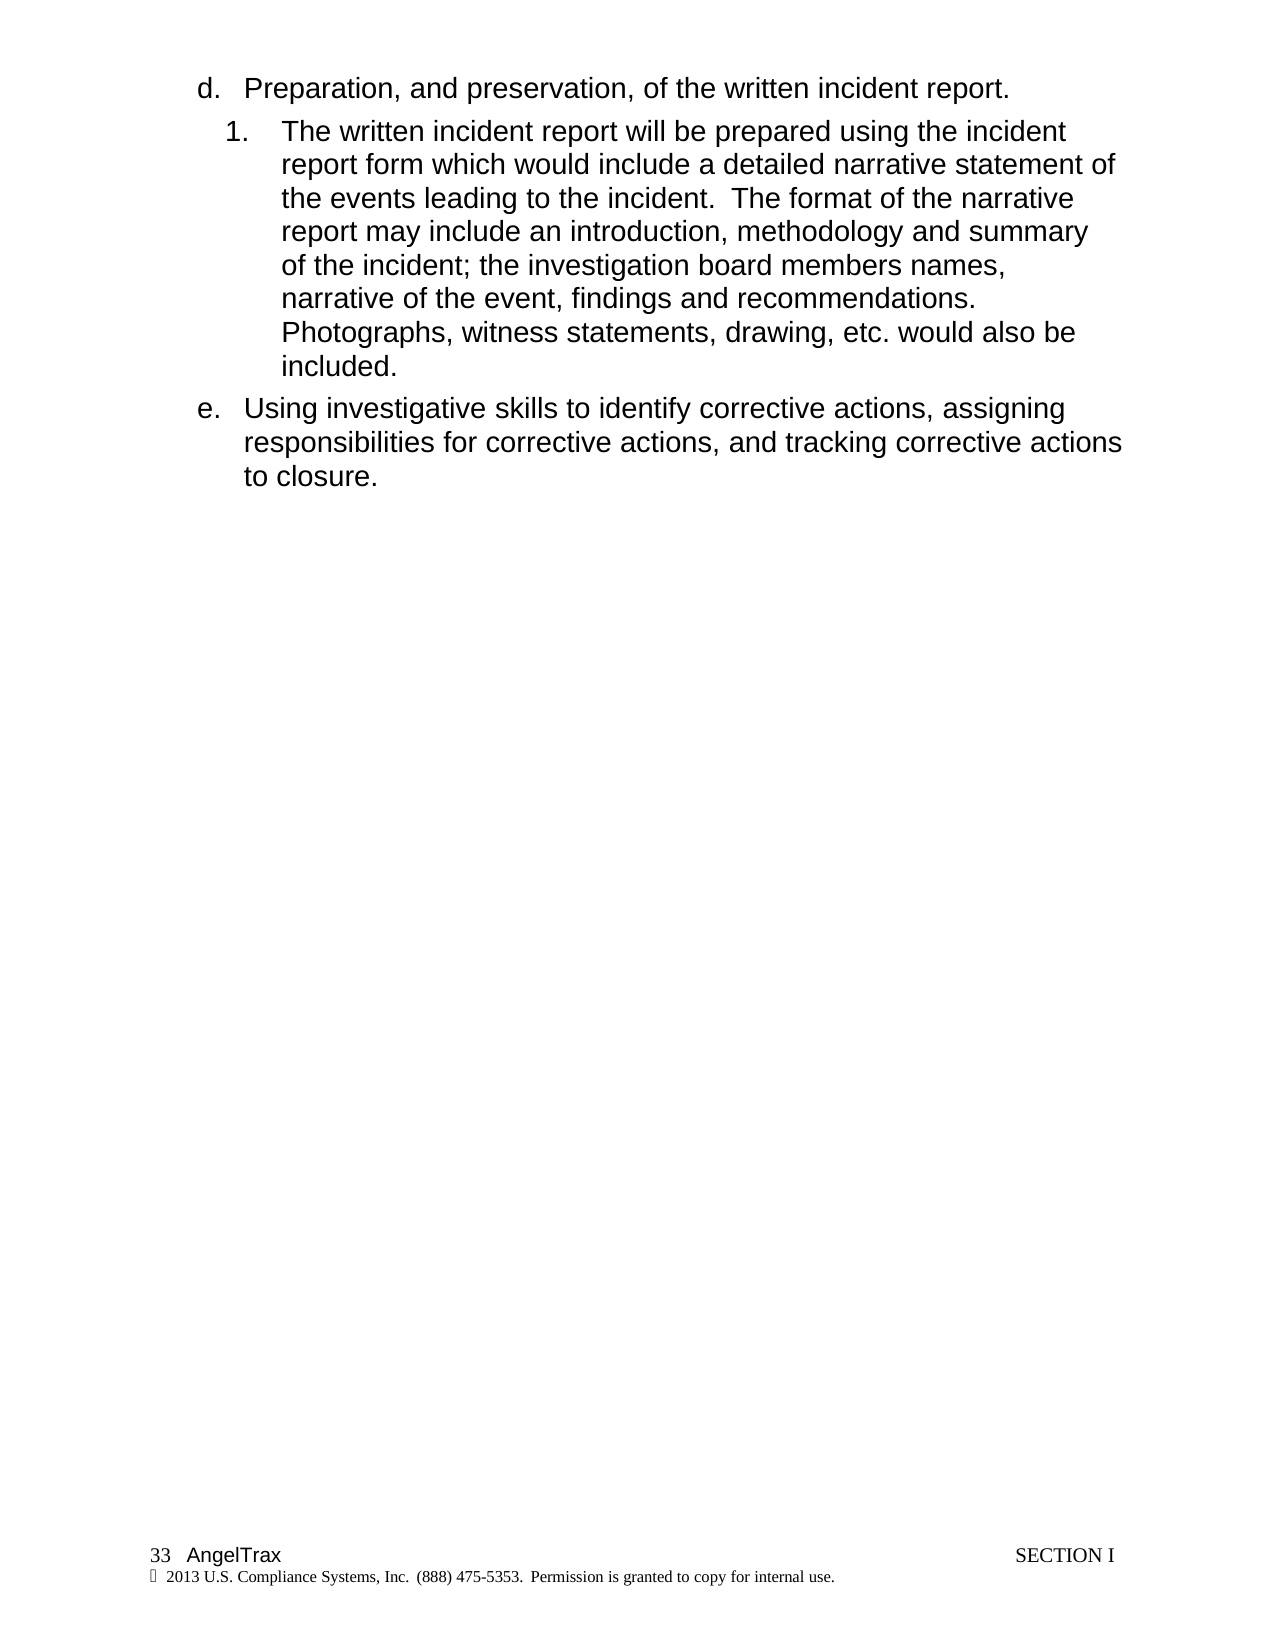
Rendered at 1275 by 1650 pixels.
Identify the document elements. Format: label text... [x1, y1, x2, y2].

list The written incident report will be prepared using the incident report form which would include a detailed narrative statement of the events leading to the incident. The format of the narrative report may include an introduction, methodology and summary of the incident; the investigation board members names, narrative of the event, findings and recommendations. Photographs, witness statements, drawing, etc. would also be included. [225, 114, 1118, 382]
list Using investigative skills to identify corrective actions, assigning responsibilities for corrective actions, and tracking corrective actions to closure. [197, 392, 1124, 492]
list Preparation, and preservation, of the written incident report. [197, 71, 1135, 104]
